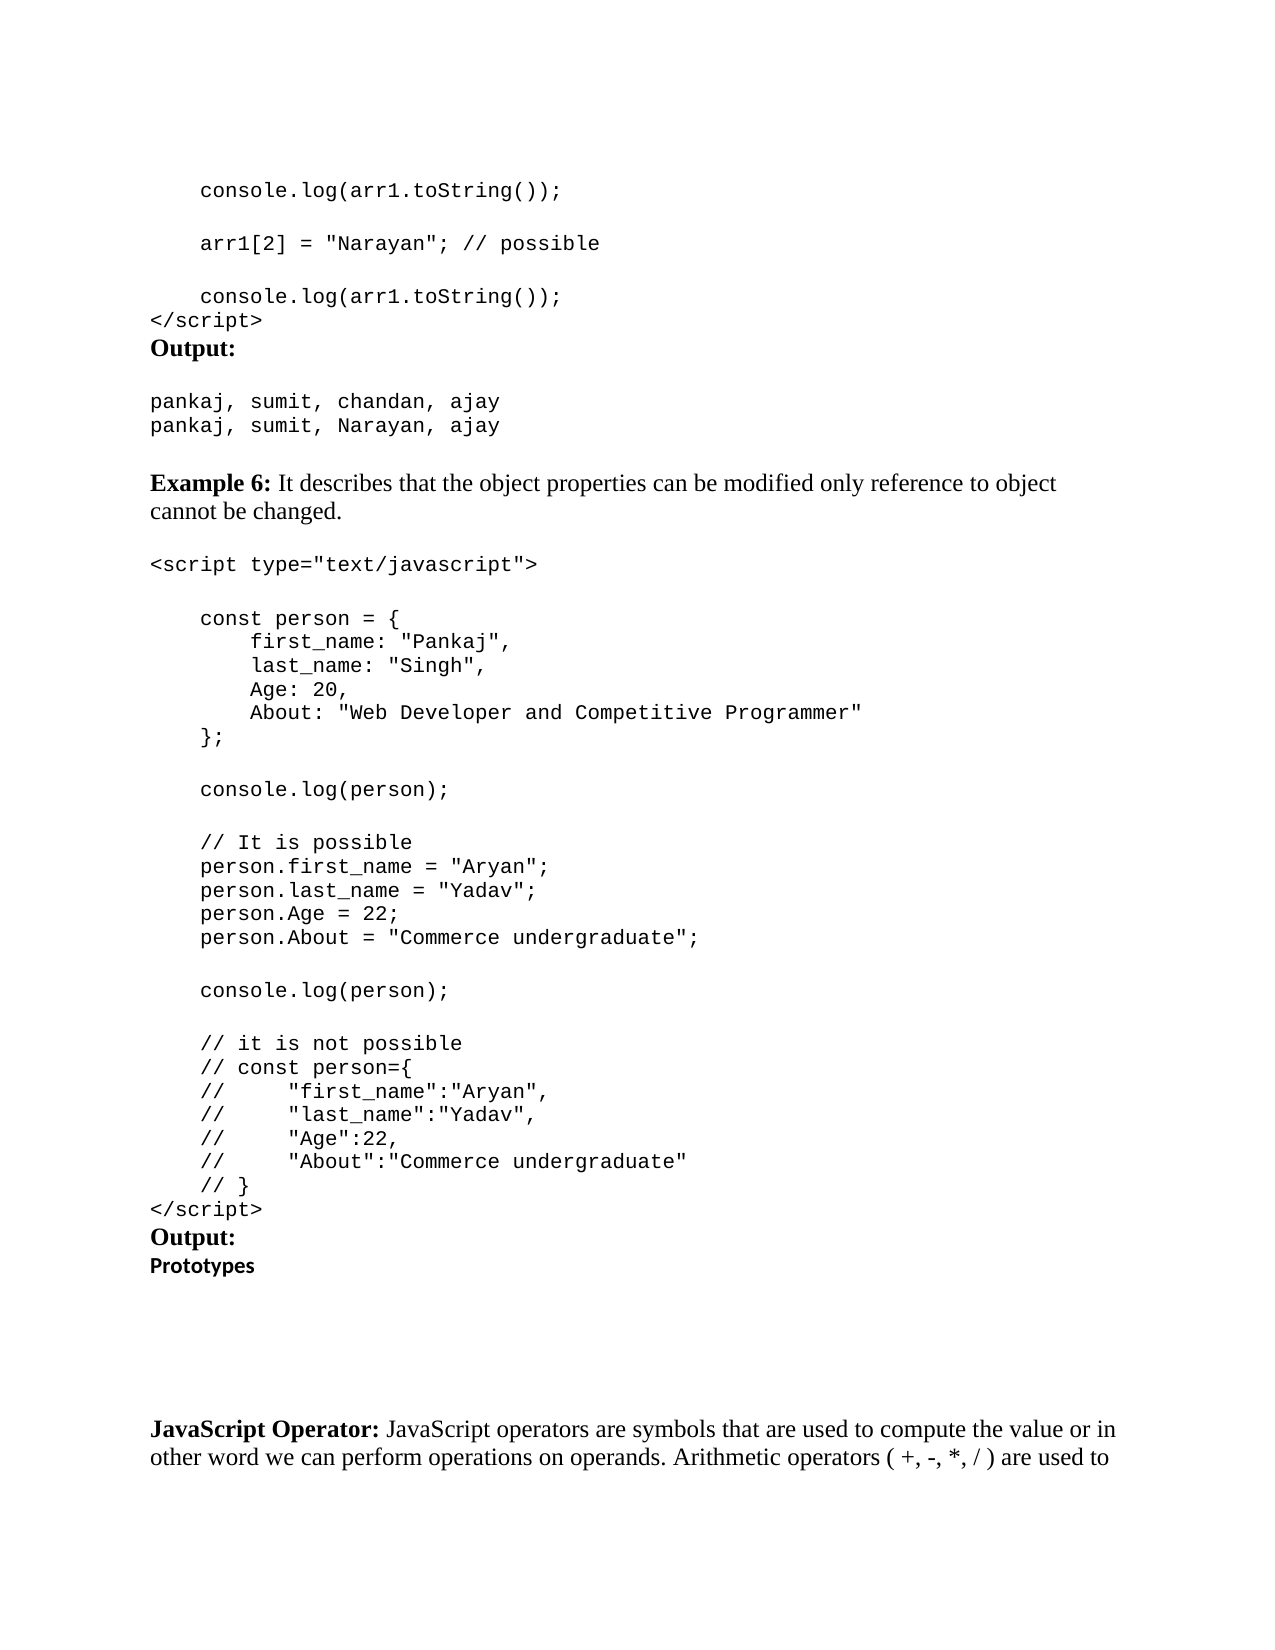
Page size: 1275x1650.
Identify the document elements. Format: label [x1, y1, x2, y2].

text [150, 1414, 1125, 1471]
table_header [150, 150, 1125, 1332]
